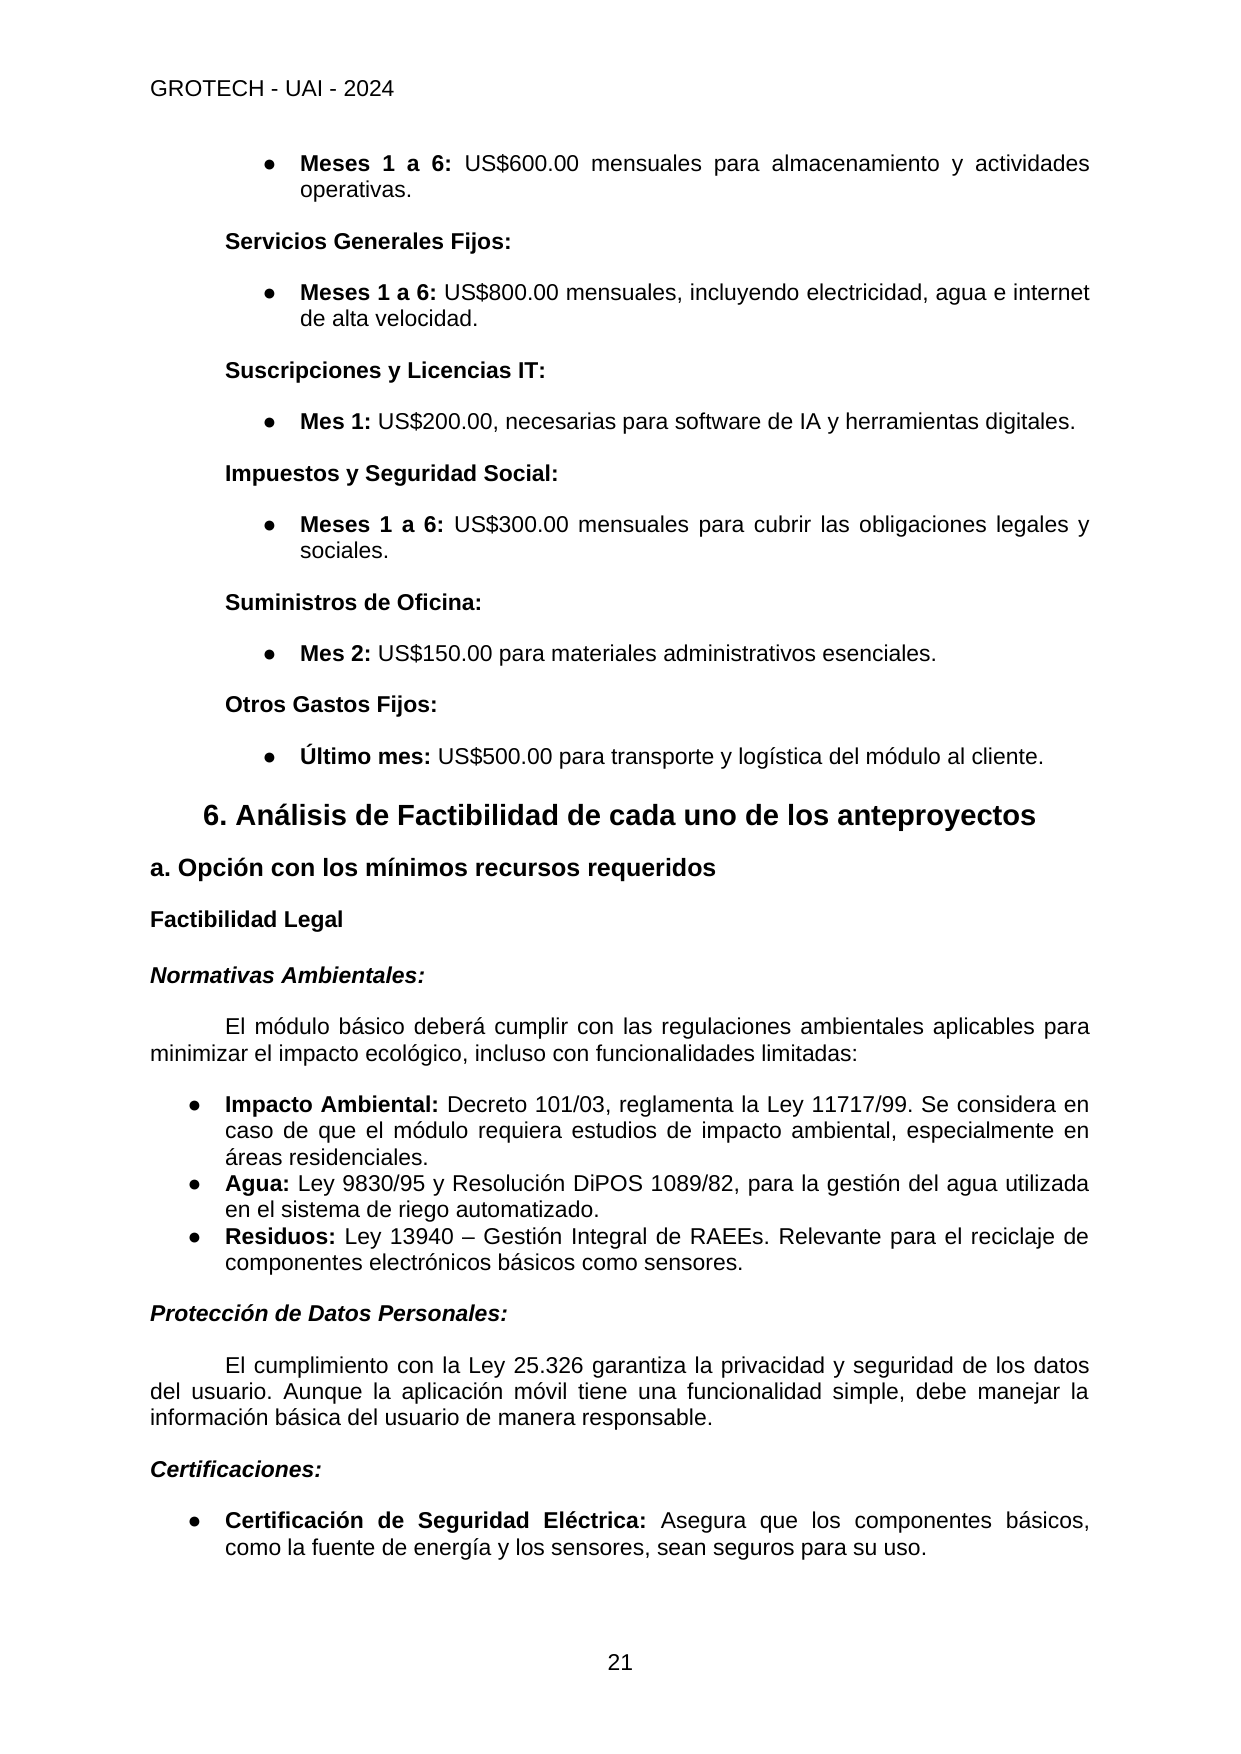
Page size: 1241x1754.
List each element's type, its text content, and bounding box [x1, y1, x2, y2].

subtitle Factibilidad Legal [150, 906, 1090, 933]
text El módulo básico deberá cumplir con las regulaciones ambientales aplicables para minimizar el impacto ecológico, incluso con funcionalidades limitadas: [150, 1013, 1090, 1066]
text Suscripciones y Licencias IT: [225, 357, 1090, 383]
subtitle 6. Análisis de Factibilidad de cada uno de los anteproyectos [150, 798, 1090, 832]
list Meses 1 a 6: US$800.00 mensuales, incluyendo electricidad, agua e internet de alta velocidad. [262, 279, 1090, 332]
text Impuestos y Seguridad Social: [225, 459, 1090, 486]
subtitle Normativas Ambientales: [150, 962, 1090, 988]
list Meses 1 a 6: US$300.00 mensuales para cubrir las obligaciones legales y sociales. [262, 511, 1090, 563]
list Certificación de Seguridad Eléctrica: Asegura que los componentes básicos, como la fuente de energía y los sensores, sean seguros para su uso. [187, 1507, 1090, 1560]
list Impacto Ambiental: Decreto 101/03, reglamenta la Ley 11717/99. Se considera en caso de que el módulo requiera estudios de impacto ambiental, especialmente en áreas residenciales. [187, 1091, 1090, 1170]
text Servicios Generales Fijos: [225, 228, 1090, 254]
text El cumplimiento con la Ley 25.326 garantiza la privacidad y seguridad de los datos del usuario. Aunque la aplicación móvil tiene una funcionalidad simple, debe manejar la información básica del usuario de manera responsable. [150, 1352, 1090, 1431]
subtitle Certificaciones: [150, 1456, 1090, 1482]
list Mes 2: US$150.00 para materiales administrativos esenciales. [262, 640, 1090, 666]
text Suministros de Oficina: [225, 588, 1090, 615]
text Otros Gastos Fijos: [225, 691, 1090, 718]
list Mes 1: US$200.00, necesarias para software de IA y herramientas digitales. [262, 408, 1090, 434]
list Último mes: US$500.00 para transporte y logística del módulo al cliente. [262, 743, 1090, 769]
subtitle a. Opción con los mínimos recursos requeridos [150, 852, 1090, 881]
list Residuos: Ley 13940 – Gestión Integral de RAEEs. Relevante para el reciclaje de componentes electrónicos básicos como sensores. [187, 1223, 1090, 1275]
list Agua: Ley 9830/95 y Resolución DiPOS 1089/82, para la gestión del agua utilizada en el sistema de riego automatizado. [187, 1170, 1090, 1223]
subtitle Protección de Datos Personales: [150, 1300, 1090, 1327]
list Meses 1 a 6: US$600.00 mensuales para almacenamiento y actividades operativas. [262, 150, 1090, 203]
